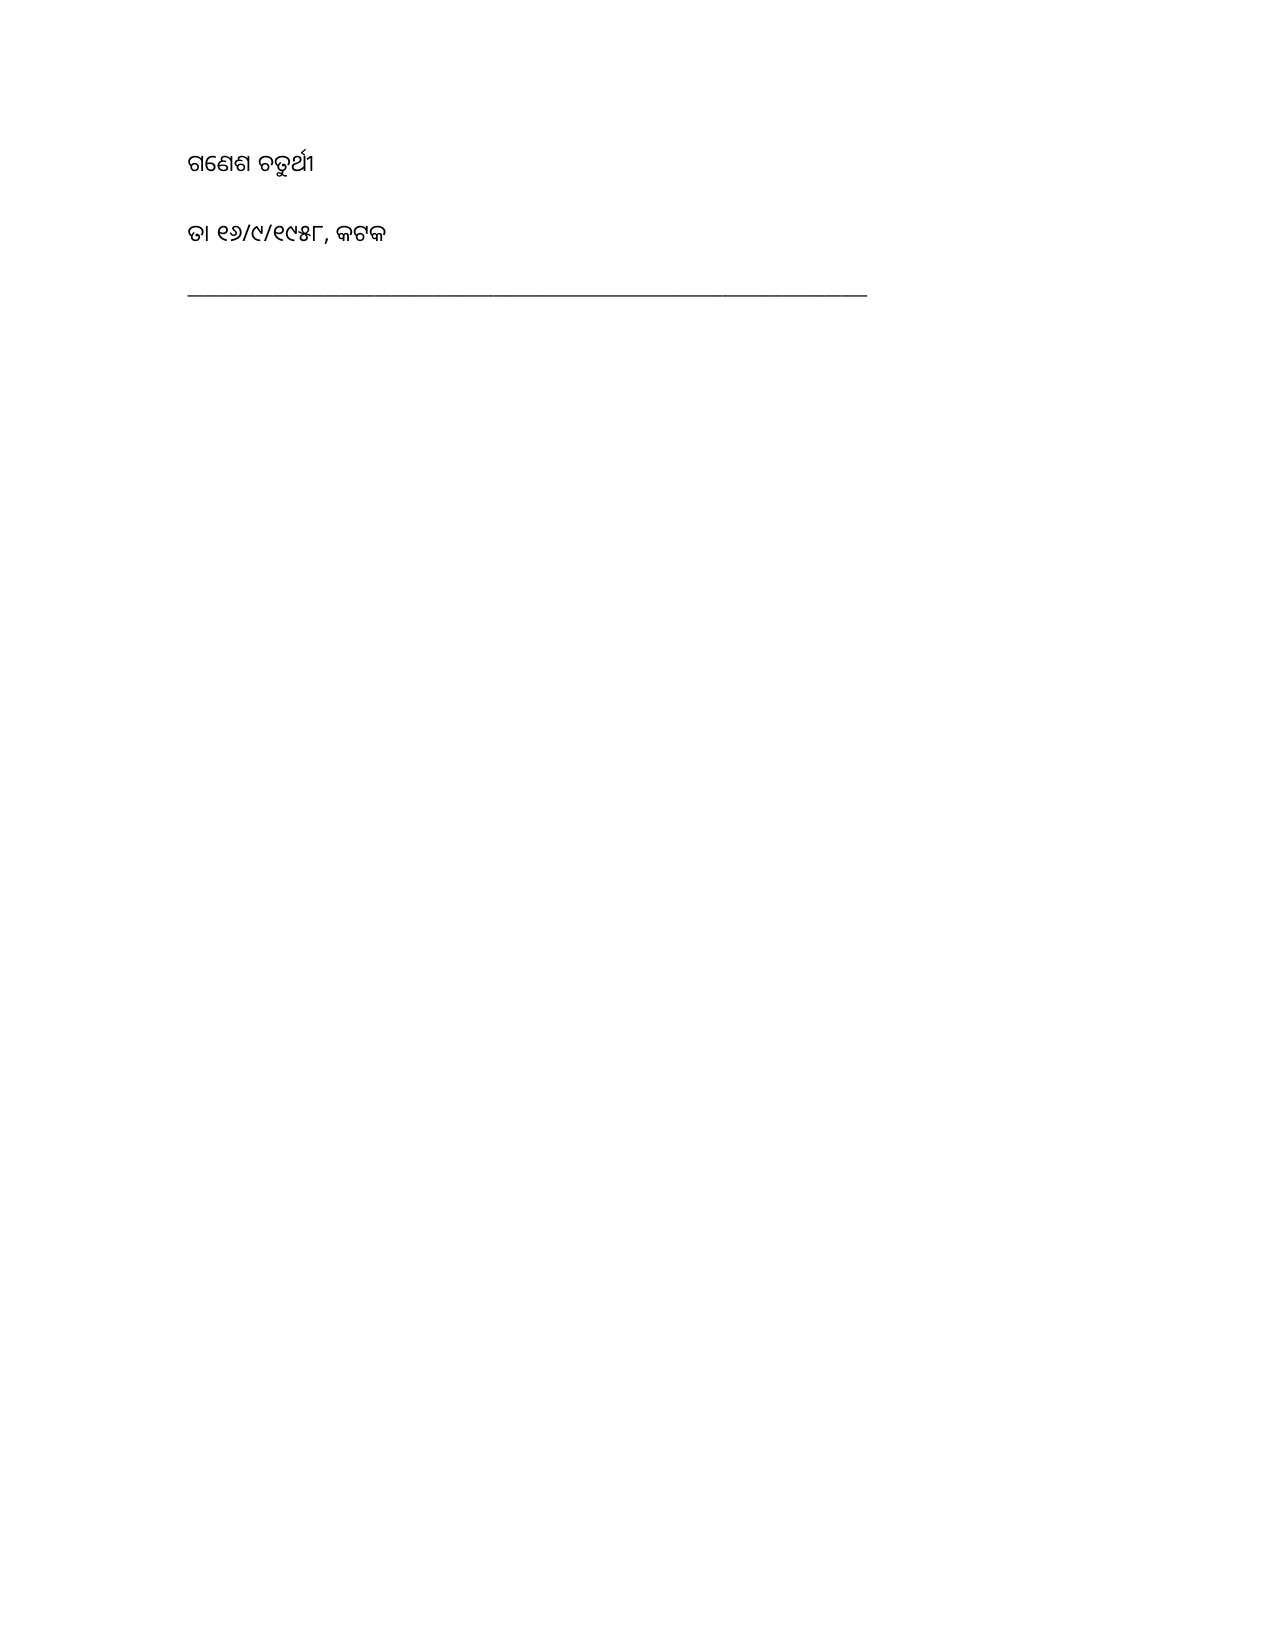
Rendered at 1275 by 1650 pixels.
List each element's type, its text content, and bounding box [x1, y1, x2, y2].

text ________________________________________________________________________________ [187, 274, 1087, 300]
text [187, 150, 1087, 248]
